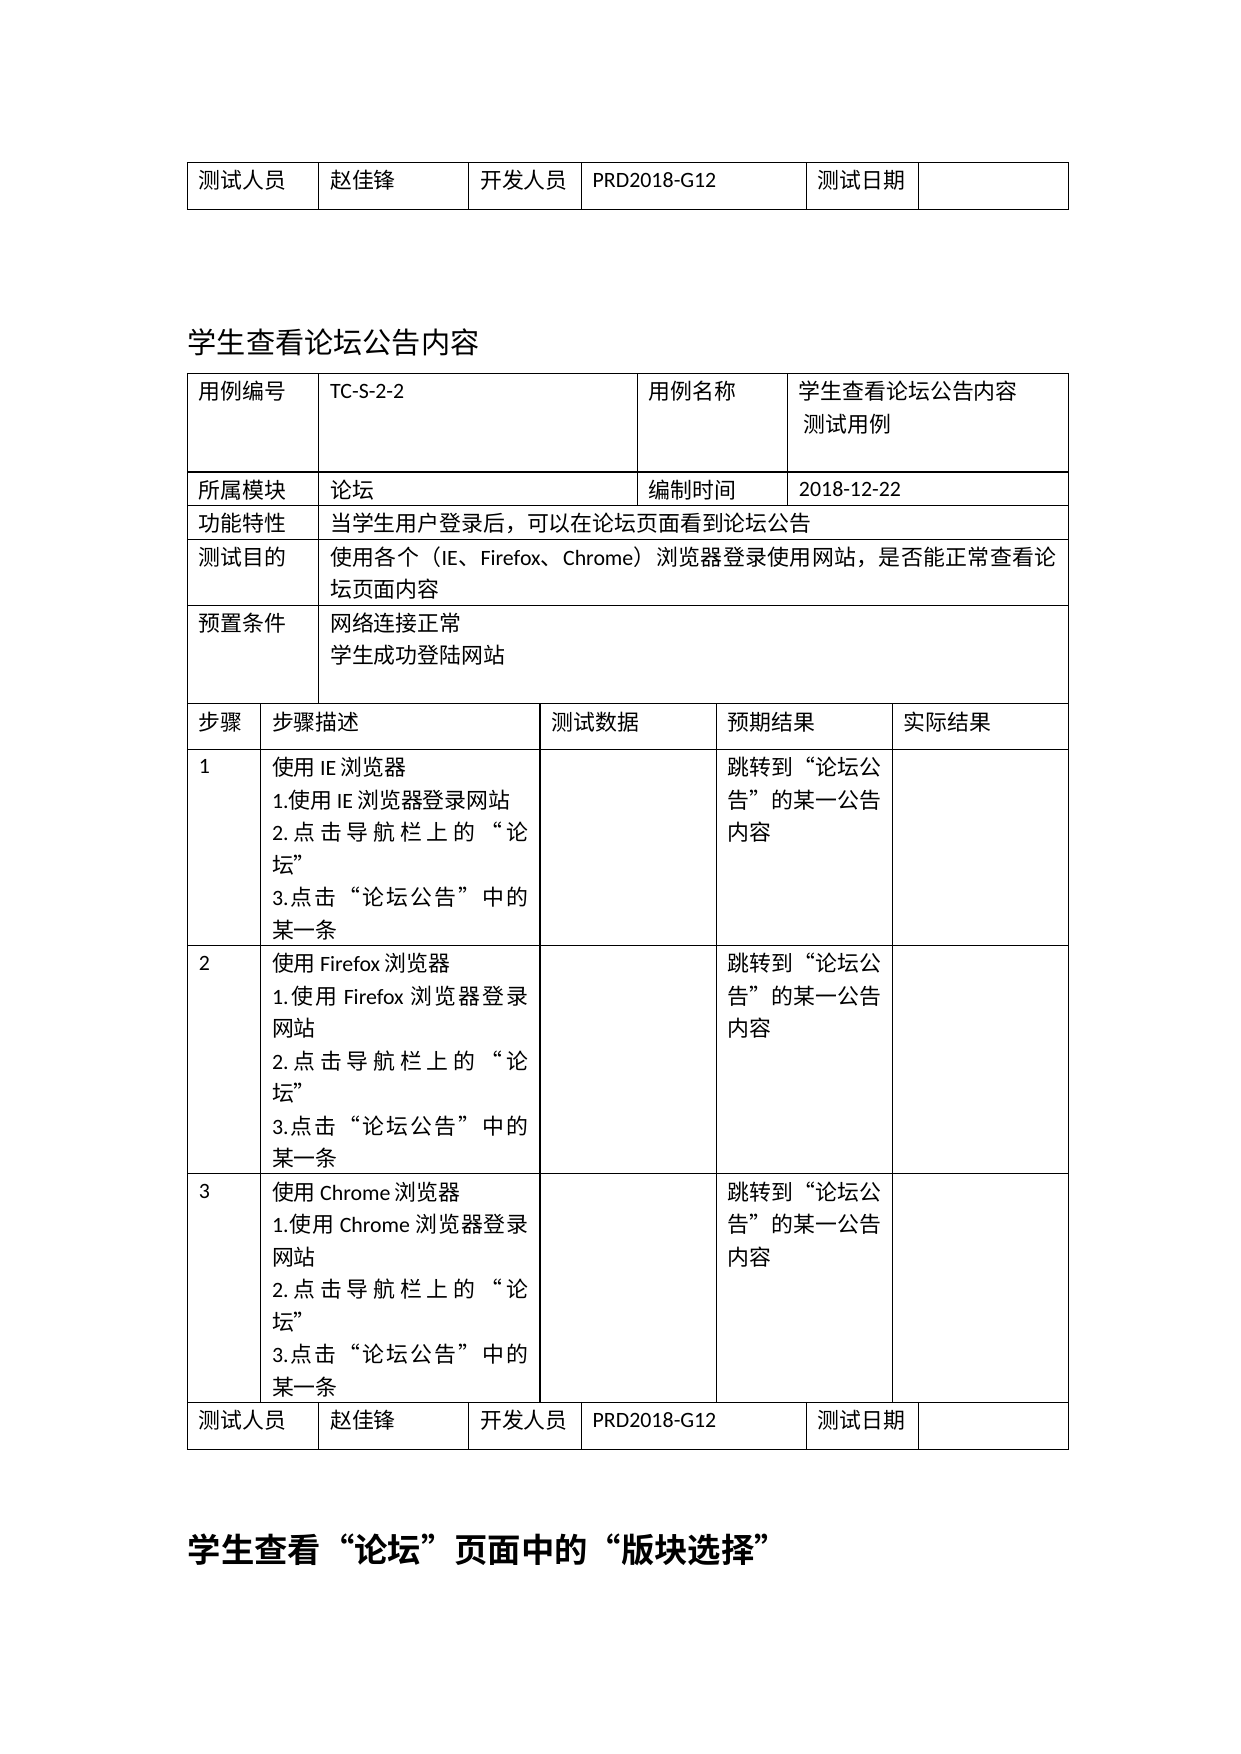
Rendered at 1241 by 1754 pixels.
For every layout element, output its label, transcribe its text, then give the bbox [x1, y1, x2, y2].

table_cell 所属模块 [188, 473, 318, 505]
table_cell [893, 946, 1068, 1173]
table_cell 预期结果 [717, 704, 892, 749]
table_cell 测试人员 [188, 1403, 318, 1449]
table_cell 功能特性 [188, 506, 318, 538]
table_cell 测试人员 [188, 163, 318, 209]
list 学生查看“论坛”页面中的“版块选择” [187, 1515, 1053, 1580]
table_cell 测试数据 [541, 704, 716, 749]
table_cell 2 [188, 946, 260, 1173]
table_cell 赵佳锋 [319, 163, 468, 209]
table_cell 跳转到“论坛公告”的某一公告内容 [717, 750, 892, 945]
table_cell 预置条件 [188, 606, 318, 703]
table_cell [919, 163, 1068, 209]
table_cell 当学生用户登录后，可以在论坛页面看到论坛公告 [319, 506, 1068, 538]
table_cell 实际结果 [893, 704, 1068, 749]
table_cell 编制时间 [638, 473, 787, 505]
table_header 用例名称 [638, 374, 787, 471]
table_header 学生查看论坛公告内容 测试用例 [788, 374, 1068, 471]
table_header 用例编号 [188, 374, 318, 471]
table_cell 使用各个（IE、Firefox、Chrome）浏览器登录使用网站，是否能正常查看论坛页面内容 [319, 540, 1068, 604]
table_cell 3 [188, 1174, 260, 1402]
table_cell [541, 750, 716, 945]
table_header TC-S-2-2 [319, 374, 637, 471]
table_cell [893, 1174, 1068, 1402]
text 学生查看论坛公告内容 [187, 308, 1053, 373]
table_cell [541, 1174, 716, 1402]
table_cell 跳转到“论坛公告”的某一公告内容 [717, 1174, 892, 1402]
table_cell 赵佳锋 [319, 1403, 468, 1449]
table_cell 测试目的 [188, 540, 318, 604]
table_cell 开发人员 [469, 163, 581, 209]
table_cell 2018-12-22 [788, 473, 1068, 505]
table_cell 1 [188, 750, 260, 945]
table_cell [541, 946, 716, 1173]
table_cell PRD2018-G12 [582, 1403, 806, 1449]
table_cell 测试日期 [807, 1403, 918, 1449]
table_cell 使用Chrome浏览器 1.使用Chrome浏览器登录网站 2.点击导航栏上的“论坛” 3.点击“论坛公告”中的某一条 [261, 1174, 539, 1402]
table_cell [919, 1403, 1068, 1449]
table_cell 使用IE浏览器 1.使用IE浏览器登录网站 2.点击导航栏上的“论坛” 3.点击“论坛公告”中的某一条 [261, 750, 539, 945]
table_cell 步骤描述 [261, 704, 539, 749]
table_cell 开发人员 [469, 1403, 581, 1449]
table_cell 使用Firefox浏览器 1.使用Firefox浏览器登录网站 2.点击导航栏上的“论坛” 3.点击“论坛公告”中的某一条 [261, 946, 539, 1173]
table_cell 步骤 [188, 704, 260, 749]
table_cell [893, 750, 1068, 945]
table_cell 论坛 [319, 473, 637, 505]
table_cell PRD2018-G12 [582, 163, 806, 209]
table_cell 网络连接正常 学生成功登陆网站 [319, 606, 1068, 703]
table_cell 测试日期 [807, 163, 918, 209]
table_cell 跳转到“论坛公告”的某一公告内容 [717, 946, 892, 1173]
